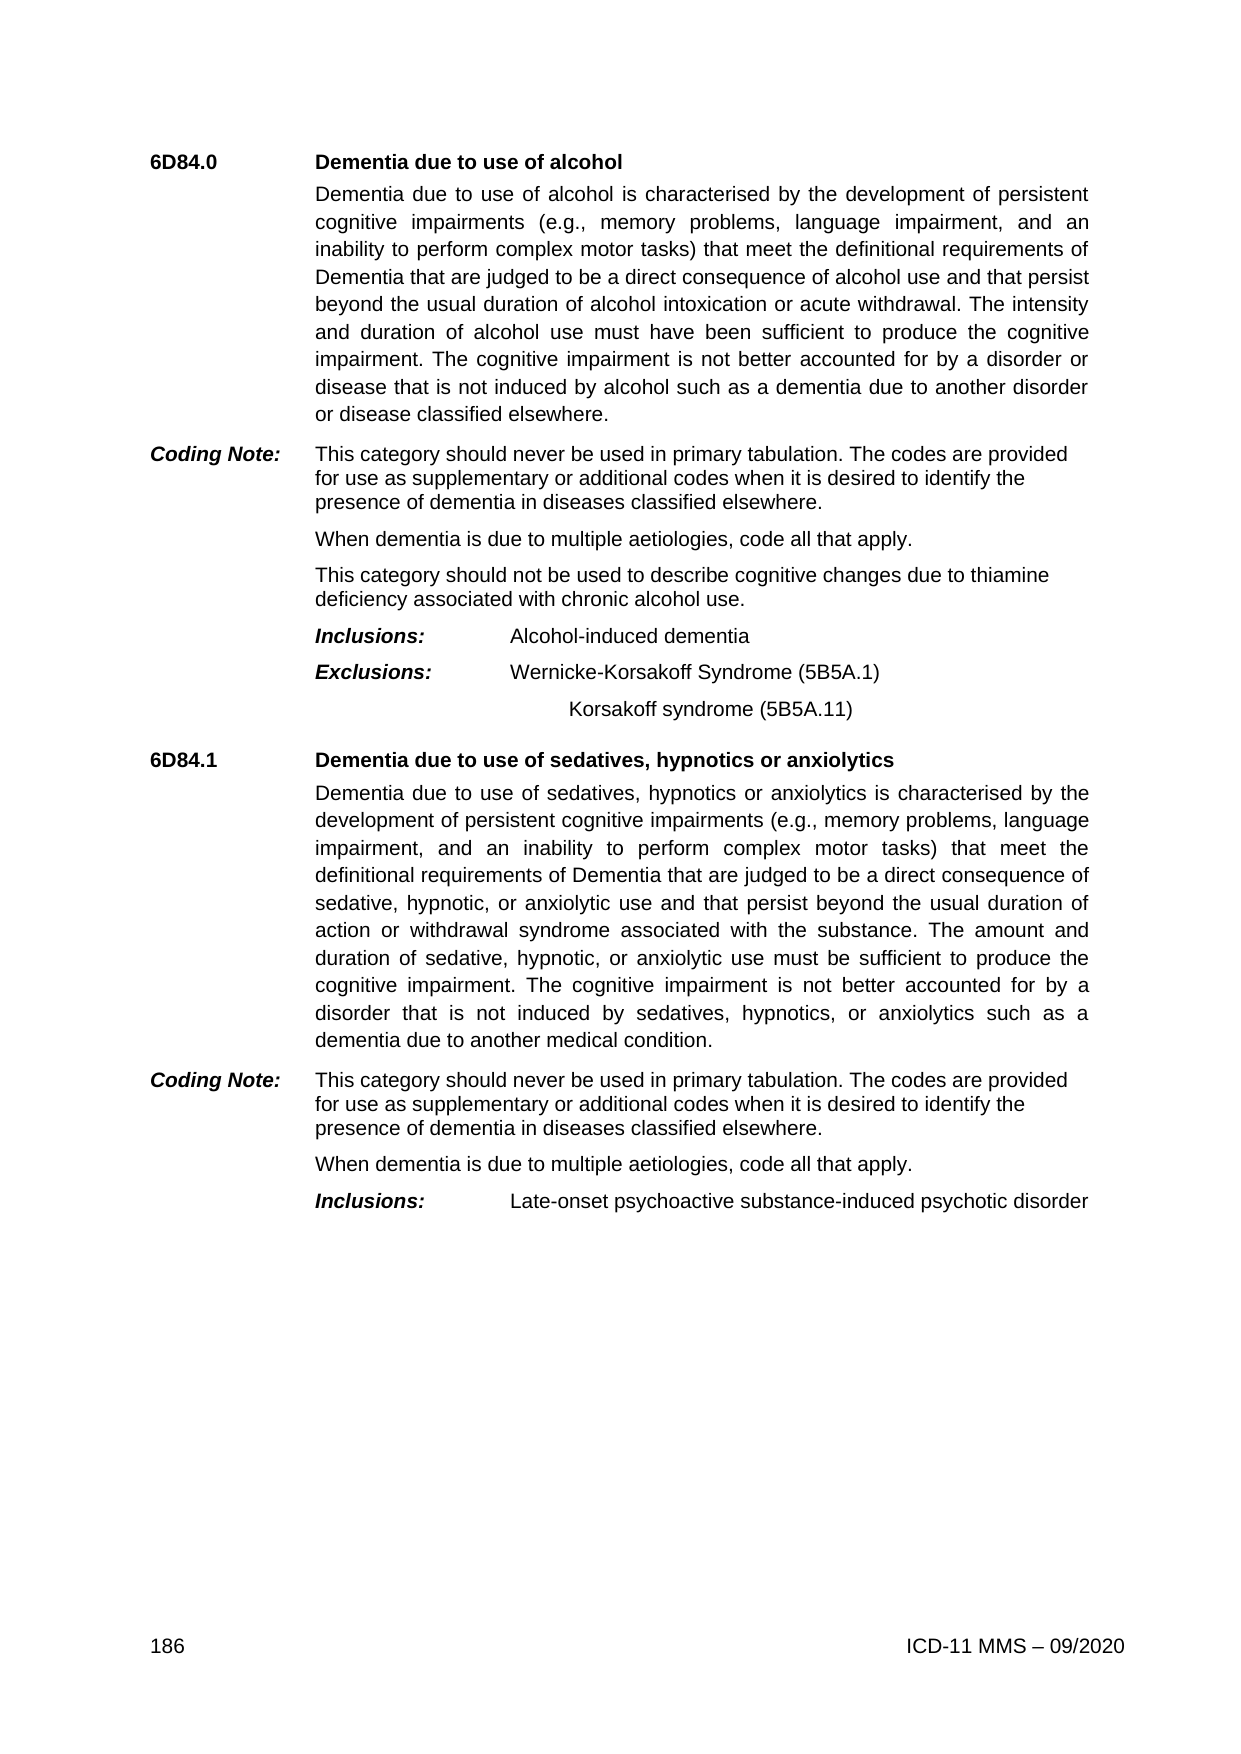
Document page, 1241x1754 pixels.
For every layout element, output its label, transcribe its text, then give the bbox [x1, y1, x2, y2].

list Exclusions: Wernicke-Korsakoff Syndrome (5B5A.1) [315, 660, 1090, 684]
list Inclusions: Alcohol-induced dementia [315, 623, 1090, 647]
text When dementia is due to multiple aetiologies, code all that apply. [315, 527, 1090, 551]
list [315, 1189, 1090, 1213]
text Dementia due to use of alcohol is characterised by the development of persistent cognitive impairments (e.g., memory problems, language impairment, and an inability to perform complex motor tasks) that meet the definitional requirements of Dementia that are judged to be a direct consequence of alcohol use and that persist beyond the usual duration of alcohol intoxication or acute withdrawal. The intensity and duration of alcohol use must have been sufficient to produce the cognitive impairment. The cognitive impairment is not better accounted for by a disorder or disease that is not induced by alcohol such as a dementia due to another disorder or disease classified elsewhere. [315, 182, 1090, 426]
text This category should not be used to describe cognitive changes due to thiamine deficiency associated with chronic alcohol use. [315, 563, 1090, 611]
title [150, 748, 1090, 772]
title 6D84.0 Dementia due to use of alcohol [150, 150, 1090, 174]
list Korsakoff syndrome (5B5A.11) [568, 696, 1090, 720]
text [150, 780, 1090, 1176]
